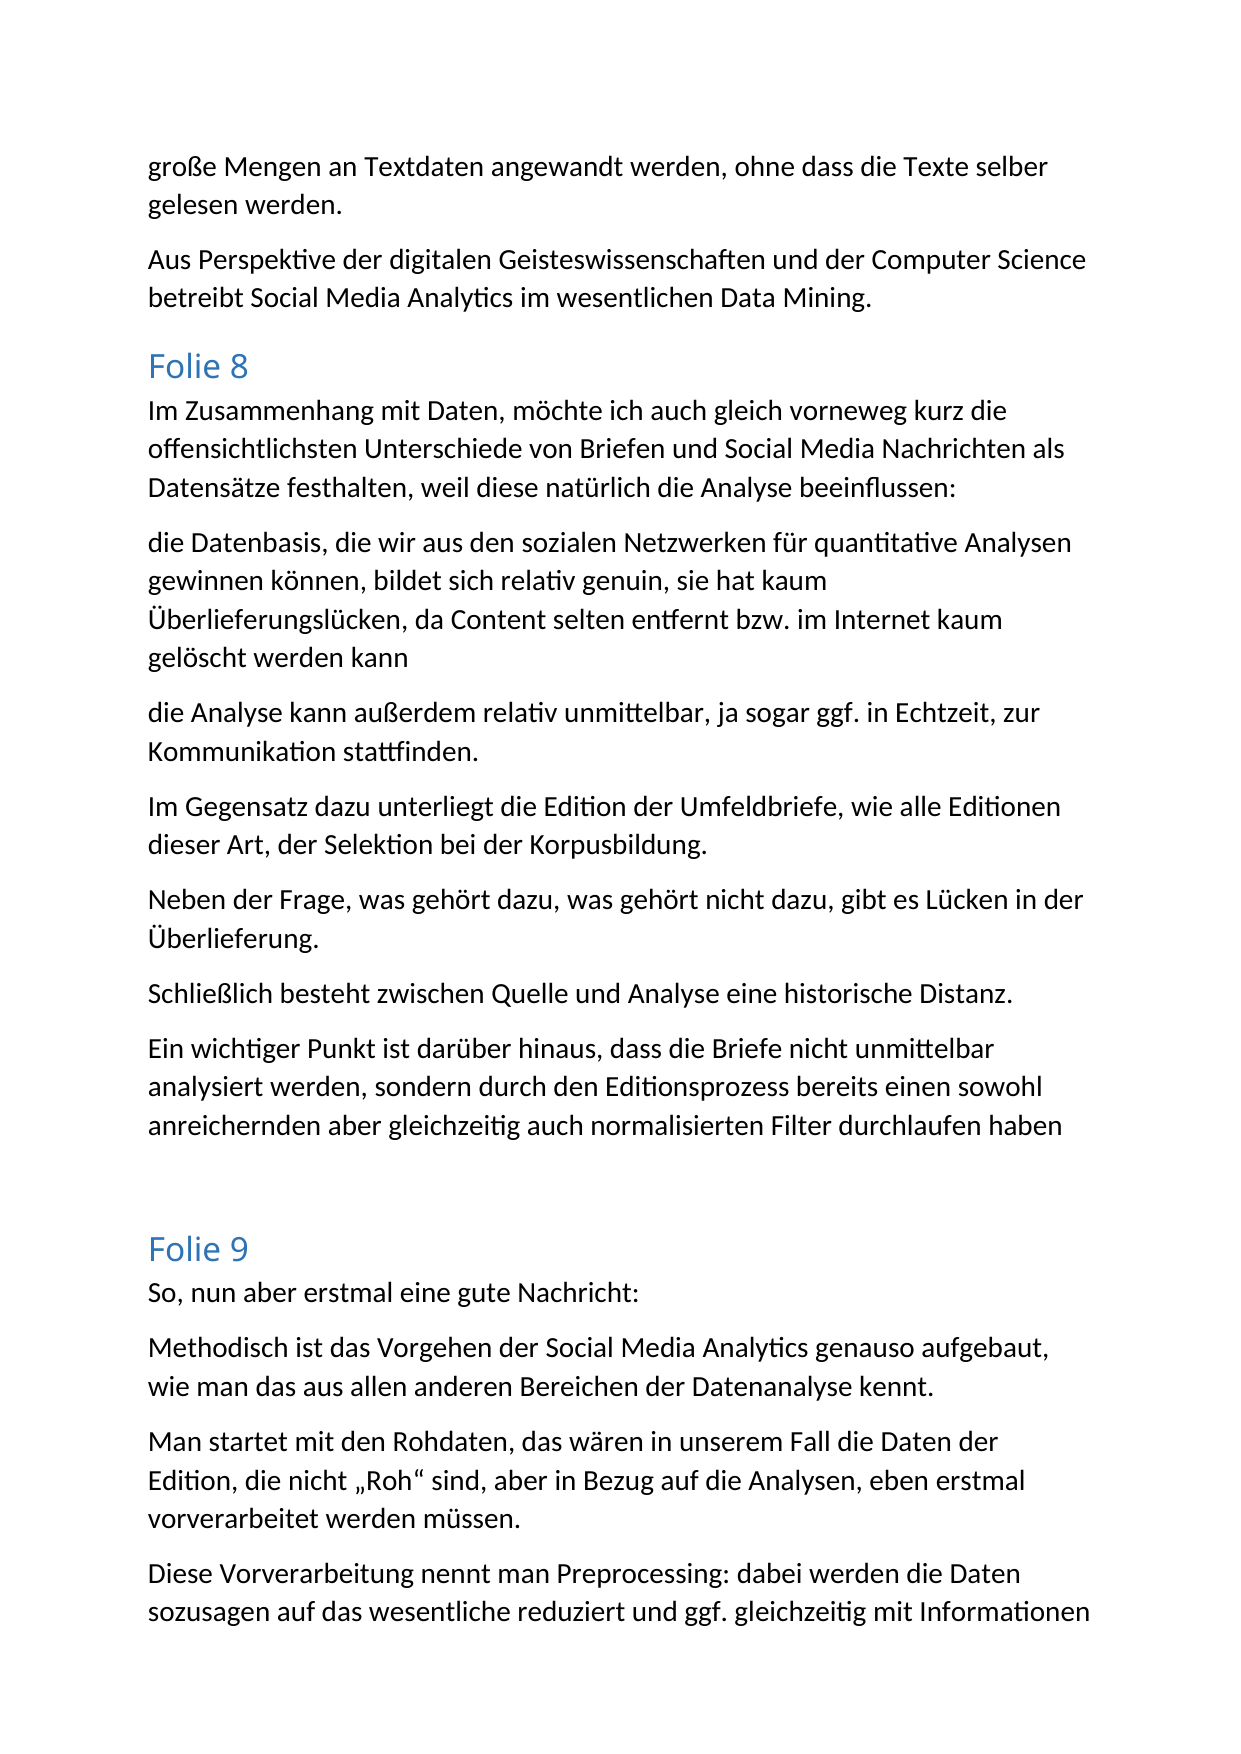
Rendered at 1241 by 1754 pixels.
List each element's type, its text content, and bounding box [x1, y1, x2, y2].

text Im Zusammenhang mit Daten, möchte ich auch gleich vorneweg kurz die offensichtlichsten Unterschiede von Briefen und Social Media Nachrichten als Datensätze festhalten, weil diese natürlich die Analyse beeinflussen: [148, 392, 1093, 504]
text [148, 1555, 1093, 1629]
text Schließlich besteht zwischen Quelle und Analyse eine historische Distanz. [148, 975, 1093, 1011]
subtitle Folie 9 [148, 1226, 1093, 1271]
text die Analyse kann außerdem relativ unmittelbar, ja sogar ggf. in Echtzeit, zur Kommunikation stattfinden. [148, 694, 1093, 768]
text So, nun aber erstmal eine gute Nachricht: [148, 1274, 1093, 1310]
text Ein wichtiger Punkt ist darüber hinaus, dass die Briefe nicht unmittelbar analysiert werden, sondern durch den Editionsprozess bereits einen sowohl anreichernden aber gleichzeitig auch normalisierten Filter durchlaufen haben [148, 1030, 1093, 1143]
text Methodisch ist das Vorgehen der Social Media Analytics genauso aufgebaut, wie man das aus allen anderen Bereichen der Datenanalyse kennt. [148, 1329, 1093, 1404]
text Aus Perspektive der digitalen Geisteswissenschaften und der Computer Science betreibt Social Media Analytics im wesentlichen Data Mining. [148, 241, 1093, 315]
subtitle Folie 8 [148, 343, 1093, 388]
text Man startet mit den Rohdaten, das wären in unserem Fall die Daten der Edition, die nicht „Roh“ sind, aber in Bezug auf die Analysen, eben erstmal vorverarbeitet werden müssen. [148, 1423, 1093, 1536]
text die Datenbasis, die wir aus den sozialen Netzwerken für quantitative Analysen gewinnen können, bildet sich relativ genuin, sie hat kaum Überlieferungslücken, da Content selten entfernt bzw. im Internet kaum gelöscht werden kann [148, 524, 1093, 675]
text Neben der Frage, was gehört dazu, was gehört nicht dazu, gibt es Lücken in der Überlieferung. [148, 881, 1093, 956]
text Im Gegensatz dazu unterliegt die Edition der Umfeldbriefe, wie alle Editionen dieser Art, der Selektion bei der Korpusbildung. [148, 788, 1093, 862]
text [148, 148, 1093, 222]
